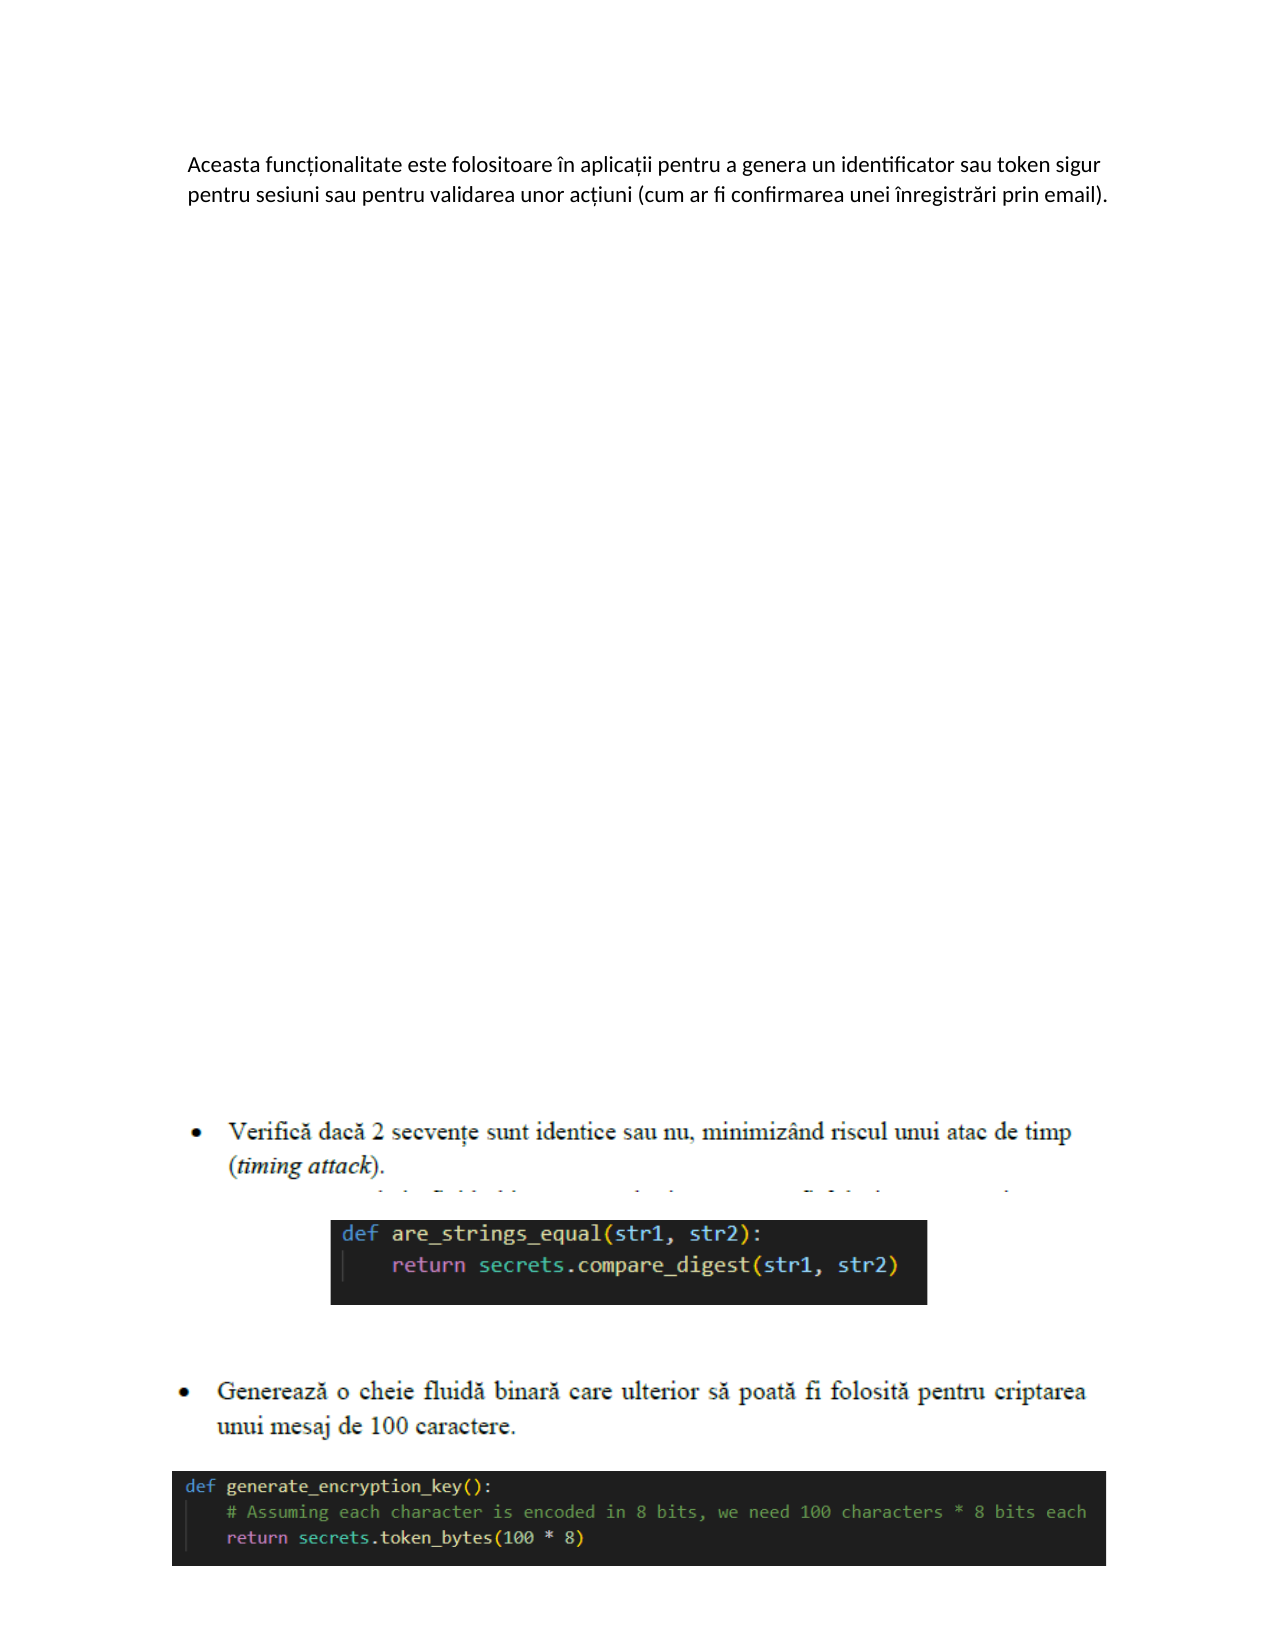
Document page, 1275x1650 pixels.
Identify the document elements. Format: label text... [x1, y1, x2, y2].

picture [169, 1372, 1106, 1443]
picture [172, 1471, 1107, 1566]
picture [179, 1113, 1095, 1192]
picture [330, 1220, 928, 1305]
text Aceasta funcționalitate este folositoare în aplicații pentru a genera un identificator sau token sigur pentru sesiuni sau pentru validarea unor acțiuni (cum ar fi confirmarea unei înregistrări prin email). [187, 150, 1125, 208]
